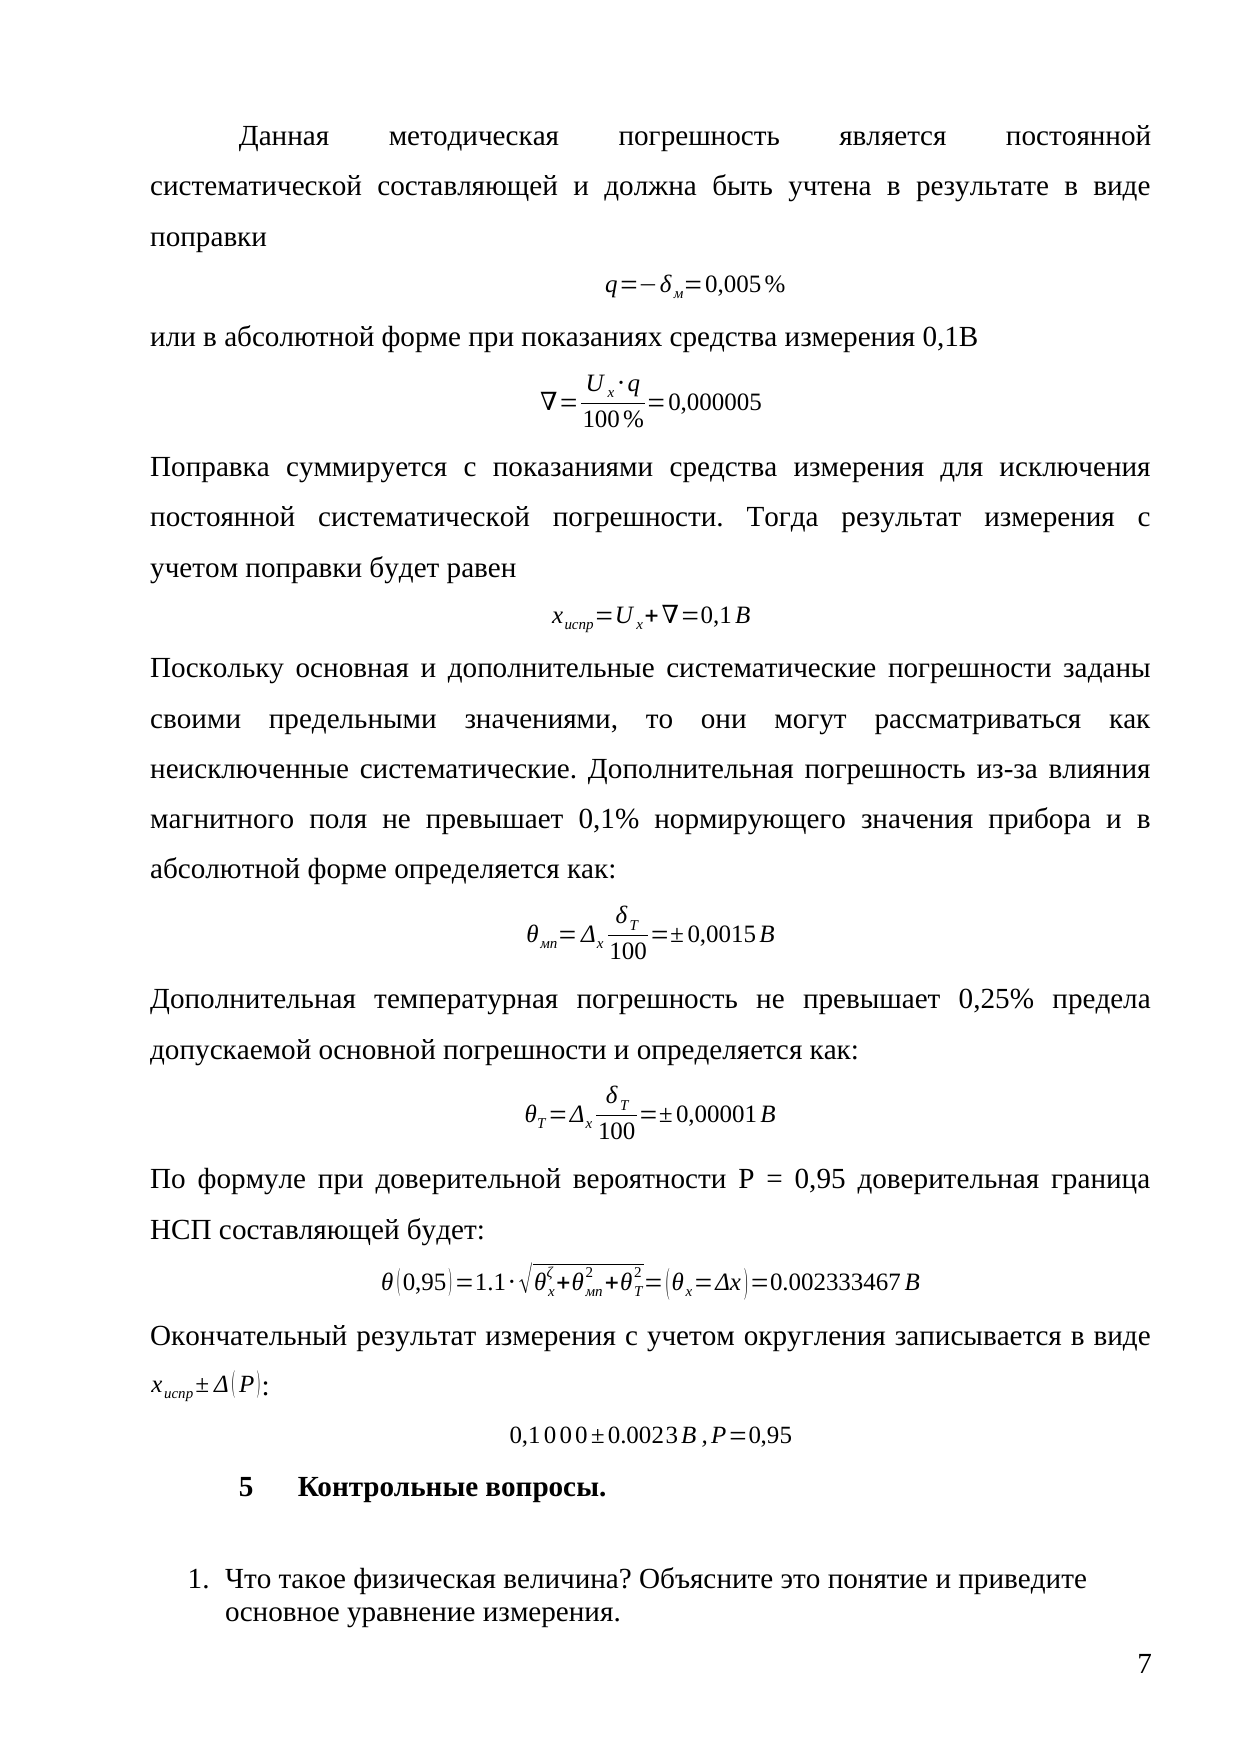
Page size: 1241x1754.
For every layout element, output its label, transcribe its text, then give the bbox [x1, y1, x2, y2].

text или в абсолютной форме при показаниях средства измерения 0,1В [150, 319, 1152, 353]
text Поправка суммируется с показаниями средства измерения для исключения постоянной систематической погрешности. Тогда результат измерения с учетом поправки будет равен [150, 449, 1152, 583]
subtitle Контрольные вопросы. [150, 1469, 1152, 1503]
text По формуле при доверительной вероятности Р = 0,95 доверительная граница НСП составляющей будет: [150, 1162, 1152, 1245]
text Данная методическая погрешность является постоянной систематической составляющей и должна быть учтена в результате в виде поправки [150, 118, 1152, 252]
text Дополнительная температурная погрешность не превышает 0,25% предела допускаемой основной погрешности и определяется как: [150, 981, 1152, 1065]
list Что такое физическая величина? Объясните это понятие и приведите основное уравнение измерения. [187, 1561, 1152, 1628]
text Поскольку основная и дополнительные систематические погрешности заданы своими предельными значениями, то они могут рассматриваться как неисключенные систематические. Дополнительная погрешность из-за влияния магнитного поля не превышает 0,1% нормирующего значения прибора и в абсолютной форме определяется как: [150, 650, 1152, 885]
text Окончательный результат измерения с учетом округления записывается в виде : [150, 1318, 1152, 1402]
